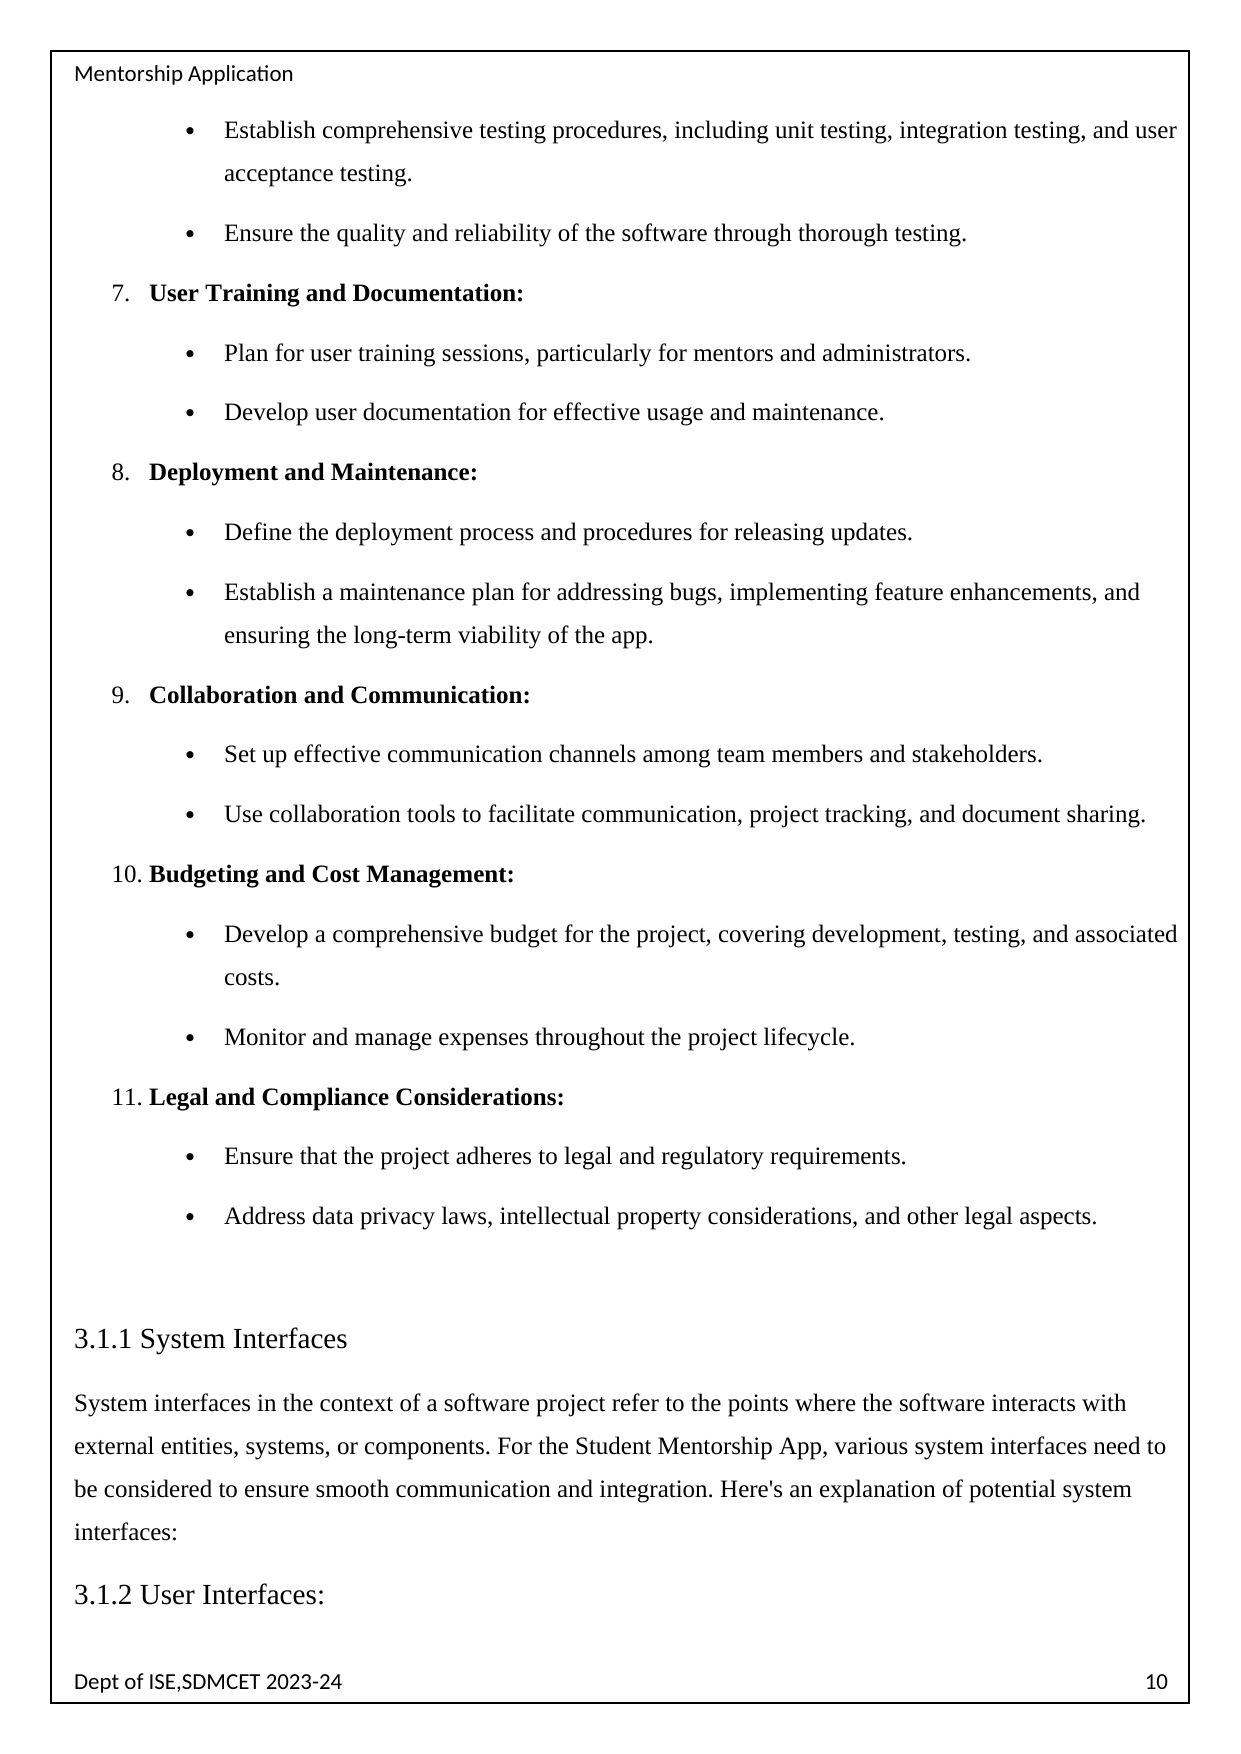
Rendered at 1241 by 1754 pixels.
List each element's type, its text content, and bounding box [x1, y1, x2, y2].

list Establish a maintenance plan for addressing bugs, implementing feature enhancements, and ensuring the long-term viability of the app. [186, 577, 1181, 649]
list Collaboration and Communication: [111, 680, 1181, 708]
text 3.1.1 System Interfaces [74, 1321, 1181, 1354]
list Set up effective communication channels among team members and stakeholders. [186, 739, 1181, 768]
list Deployment and Maintenance: [111, 457, 1181, 486]
list Plan for user training sessions, particularly for mentors and administrators. [186, 338, 1181, 366]
list Use collaboration tools to facilitate communication, project tracking, and document sharing. [186, 799, 1181, 828]
list Legal and Compliance Considerations: [111, 1082, 1181, 1110]
list Budgeting and Cost Management: [111, 859, 1181, 888]
list Establish comprehensive testing procedures, including unit testing, integration testing, and user acceptance testing. [186, 115, 1181, 187]
text 3.1.2 User Interfaces: [74, 1577, 1181, 1610]
list Develop a comprehensive budget for the project, covering development, testing, and associated costs. [186, 919, 1181, 991]
list Define the deployment process and procedures for releasing updates. [186, 517, 1181, 546]
list Monitor and manage expenses throughout the project lifecycle. [186, 1022, 1181, 1051]
list User Training and Documentation: [111, 278, 1181, 307]
list Ensure that the project adheres to legal and regulatory requirements. [186, 1141, 1181, 1170]
list Ensure the quality and reliability of the software through thorough testing. [186, 218, 1181, 247]
text System interfaces in the context of a software project refer to the points where the software interacts with external entities, systems, or components. For the Student Mentorship App, various system interfaces need to be considered to ensure smooth communication and integration. Here's an explanation of potential system interfaces: [74, 1388, 1181, 1546]
list Address data privacy laws, intellectual property considerations, and other legal aspects. [186, 1201, 1181, 1230]
list Develop user documentation for effective usage and maintenance. [186, 397, 1181, 426]
